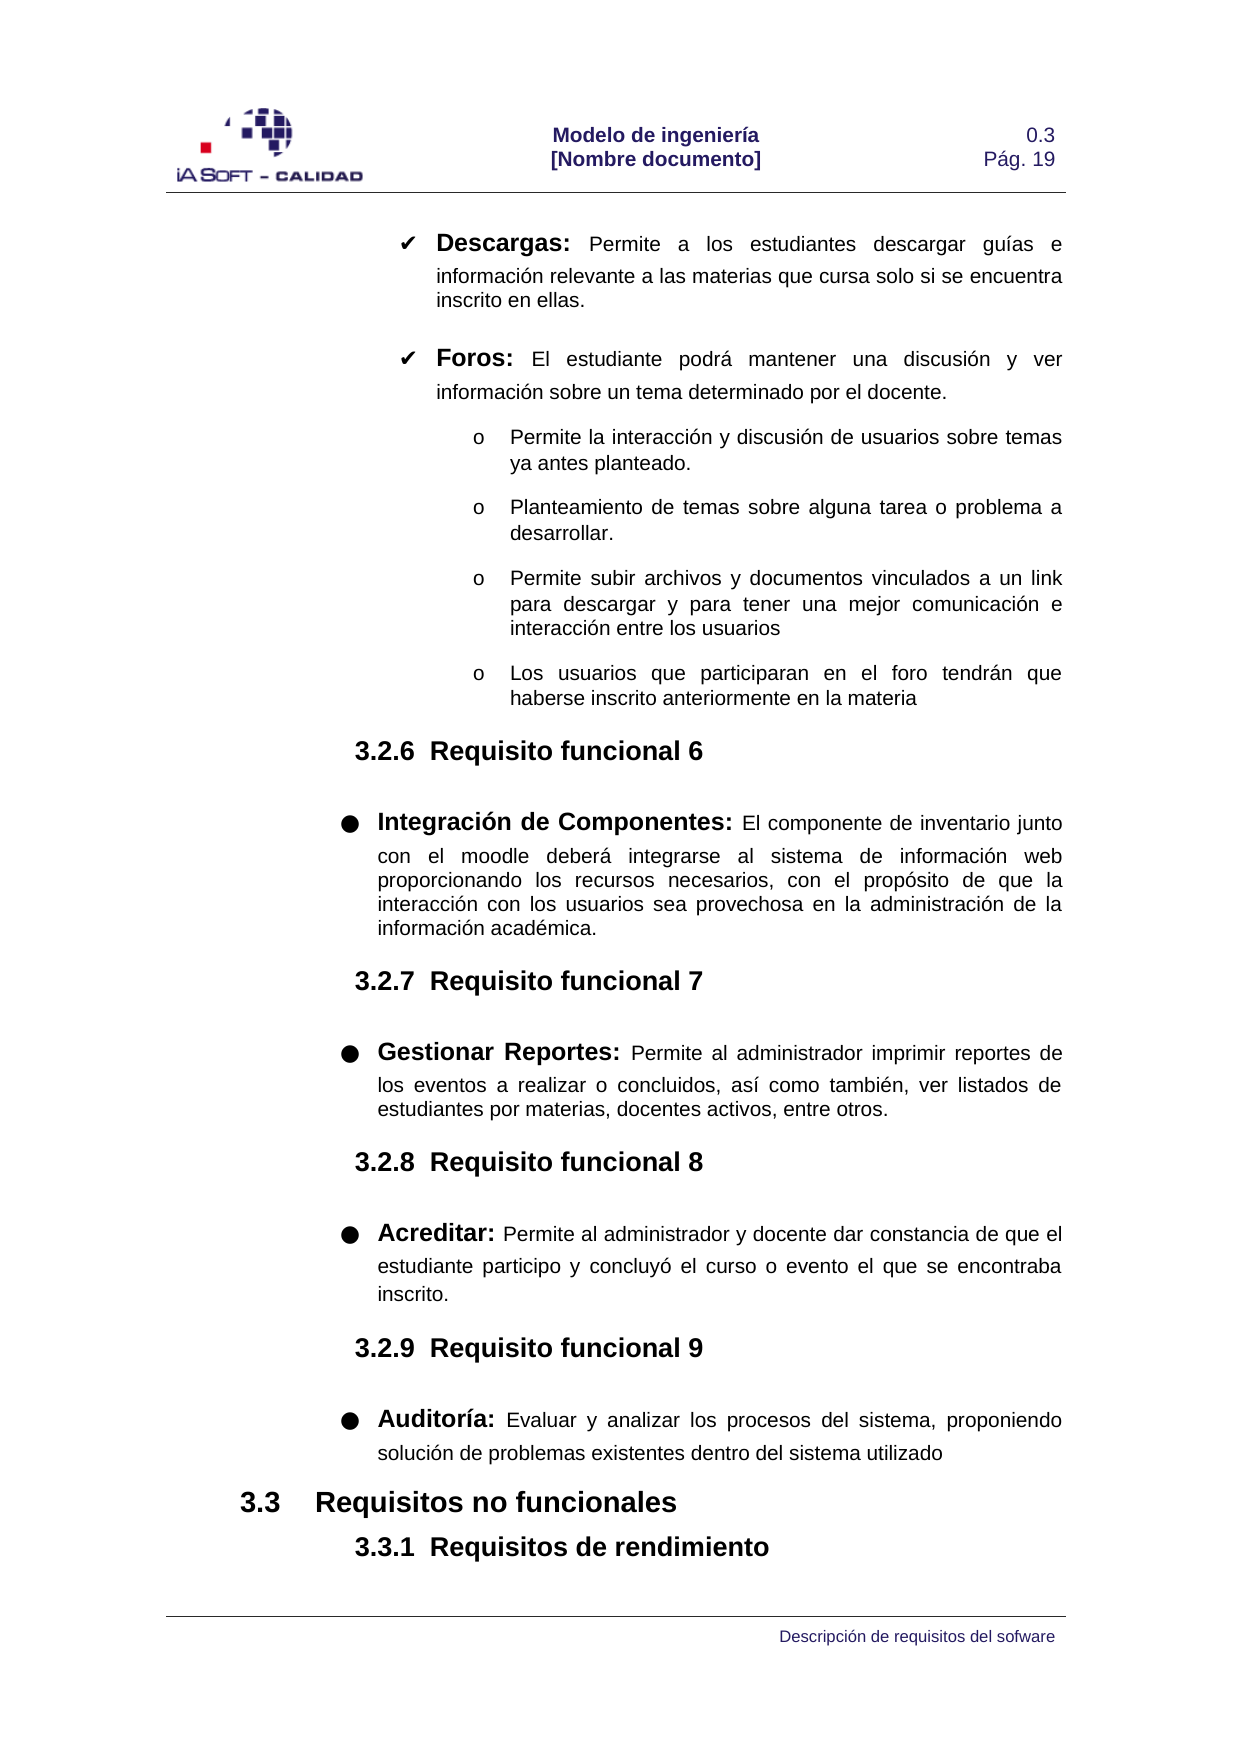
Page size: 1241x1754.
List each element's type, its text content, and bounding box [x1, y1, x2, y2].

list Requisito funcional 9 [354, 1332, 1063, 1363]
picture [177, 108, 366, 185]
list Requisito funcional 7 [354, 964, 1063, 996]
list Gestionar Reportes: Permite al administrador imprimir reportes de los eventos a realizar o concluidos, así como también, ver listados de estudiantes por materias, docentes activos, entre otros. [340, 1026, 1063, 1121]
list Planteamiento de temas sobre alguna tarea o problema a desarrollar. [472, 495, 1063, 545]
list Integración de Componentes: El componente de inventario junto con el moodle deberá integrarse al sistema de información web proporcionando los recursos necesarios, con el propósito de que la interacción con los usuarios sea provechosa en la administración de la información académica. [340, 797, 1063, 939]
list Requisitos no funcionales [240, 1485, 1063, 1519]
list Permite la interacción y discusión de usuarios sobre temas ya antes planteado. [472, 424, 1063, 474]
list Foros: El estudiante podrá mantener una discusión y ver información sobre un tema determinado por el docente. [398, 333, 1063, 404]
list Descargas: Permite a los estudiantes descargar guías e información relevante a las materias que cursa solo si se encuentra inscrito en ellas. [398, 217, 1063, 312]
list Acreditar: Permite al administrador y docente dar constancia de que el estudiante participo y concluyó el curso o evento el que se encontraba inscrito. [340, 1207, 1063, 1307]
list Auditoría: Evaluar y analizar los procesos del sistema, proponiendo solución de problemas existentes dentro del sistema utilizado [340, 1393, 1063, 1464]
list Los usuarios que participaran en el foro tendrán que haberse inscrito anteriormente en la materia [472, 660, 1063, 710]
list Permite subir archivos y documentos vinculados a un link para descargar y para tener una mejor comunicación e interacción entre los usuarios [472, 566, 1063, 639]
list Requisito funcional 6 [354, 735, 1063, 766]
list Requisitos de rendimiento [354, 1531, 1063, 1562]
list Requisito funcional 8 [354, 1146, 1063, 1177]
